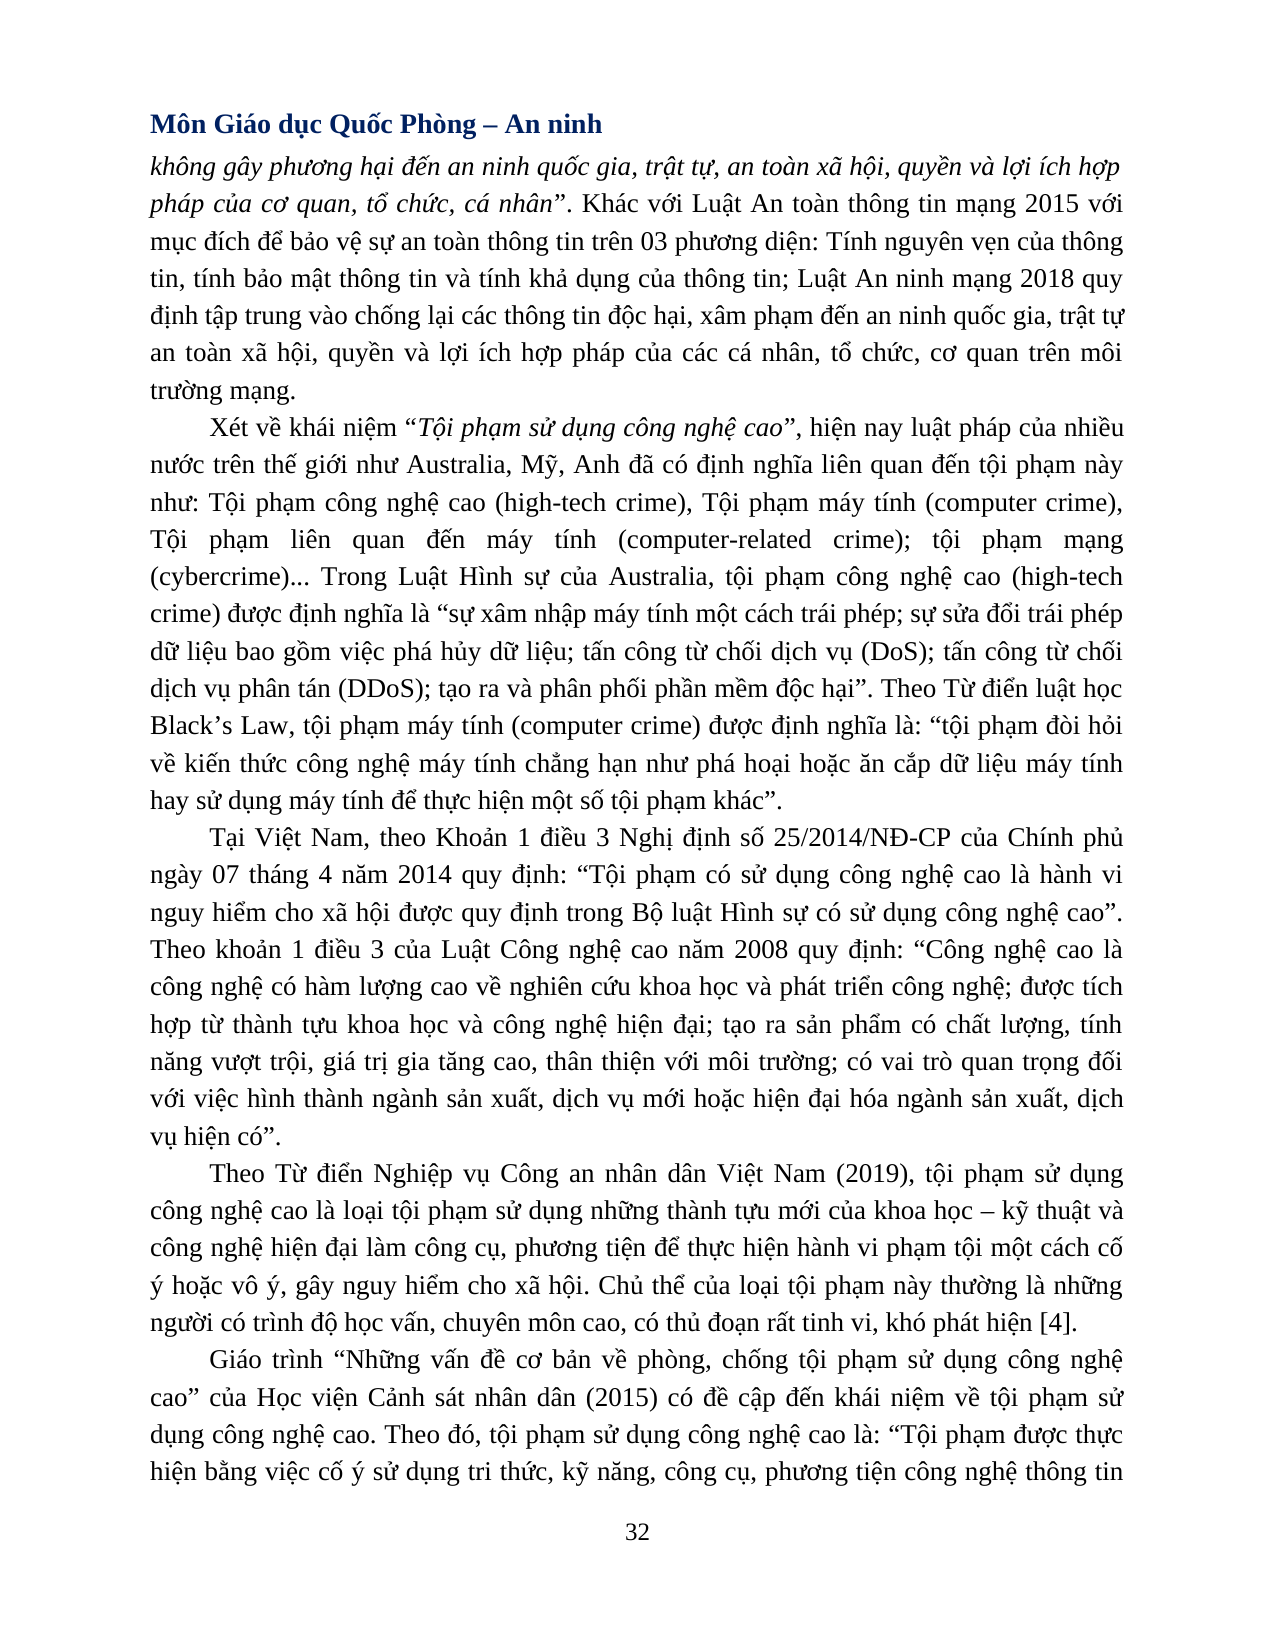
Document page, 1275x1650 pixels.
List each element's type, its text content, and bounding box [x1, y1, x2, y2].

text Tại Việt Nam, theo Khoản 1 điều 3 Nghị định số 25/2014/NĐ-CP của Chính phủ ngày 07 tháng 4 năm 2014 quy định: “Tội phạm có sử dụng công nghệ cao là hành vi nguy hiểm cho xã hội được quy định trong Bộ luật Hình sự có sử dụng công nghệ cao”. Theo khoản 1 điều 3 của Luật Công nghệ cao năm 2008 quy định: “Công nghệ cao là công nghệ có hàm lượng cao về nghiên cứu khoa học và phát triển công nghệ; được tích hợp từ thành tựu khoa học và công nghệ hiện đại; tạo ra sản phẩm có chất lượng, tính năng vượt trội, giá trị gia tăng cao, thân thiện với môi trường; có vai trò quan trọng đối với việc hình thành ngành sản xuất, dịch vụ mới hoặc hiện đại hóa ngành sản xuất, dịch vụ hiện có”. [150, 821, 1125, 1151]
text Xét về khái niệm “Tội phạm sử dụng công nghệ cao”, hiện nay luật pháp của nhiều nước trên thế giới như Australia, Mỹ, Anh đã có định nghĩa liên quan đến tội phạm này như: Tội phạm công nghệ cao (high-tech crime), Tội phạm máy tính (computer crime), Tội phạm liên quan đến máy tính (computer-related crime); tội phạm mạng (cybercrime)... Trong Luật Hình sự của Australia, tội phạm công nghệ cao (high-tech crime) được định nghĩa là “sự xâm nhập máy tính một cách trái phép; sự sửa đổi trái phép dữ liệu bao gồm việc phá hủy dữ liệu; tấn công từ chối dịch vụ (DoS); tấn công từ chối dịch vụ phân tán (DDoS); tạo ra và phân phối phần mềm độc hại”. Theo Từ điển luật học Black’s Law, tội phạm máy tính (computer crime) được định nghĩa là: “tội phạm đòi hỏi về kiến thức công nghệ máy tính chẳng hạn như phá hoại hoặc ăn cắp dữ liệu máy tính hay sử dụng máy tính để thực hiện một số tội phạm khác”. [150, 411, 1125, 815]
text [150, 1343, 1125, 1486]
text Theo Từ điển Nghiệp vụ Công an nhân dân Việt Nam (2019), tội phạm sử dụng công nghệ cao là loại tội phạm sử dụng những thành tựu mới của khoa học – kỹ thuật và công nghệ hiện đại làm công cụ, phương tiện để thực hiện hành vi phạm tội một cách cố ý hoặc vô ý, gây nguy hiểm cho xã hội. Chủ thể của loại tội phạm này thường là những người có trình độ học vấn, chuyên môn cao, có thủ đoạn rất tinh vi, khó phát hiện [4]. [150, 1157, 1125, 1337]
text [150, 150, 1125, 405]
